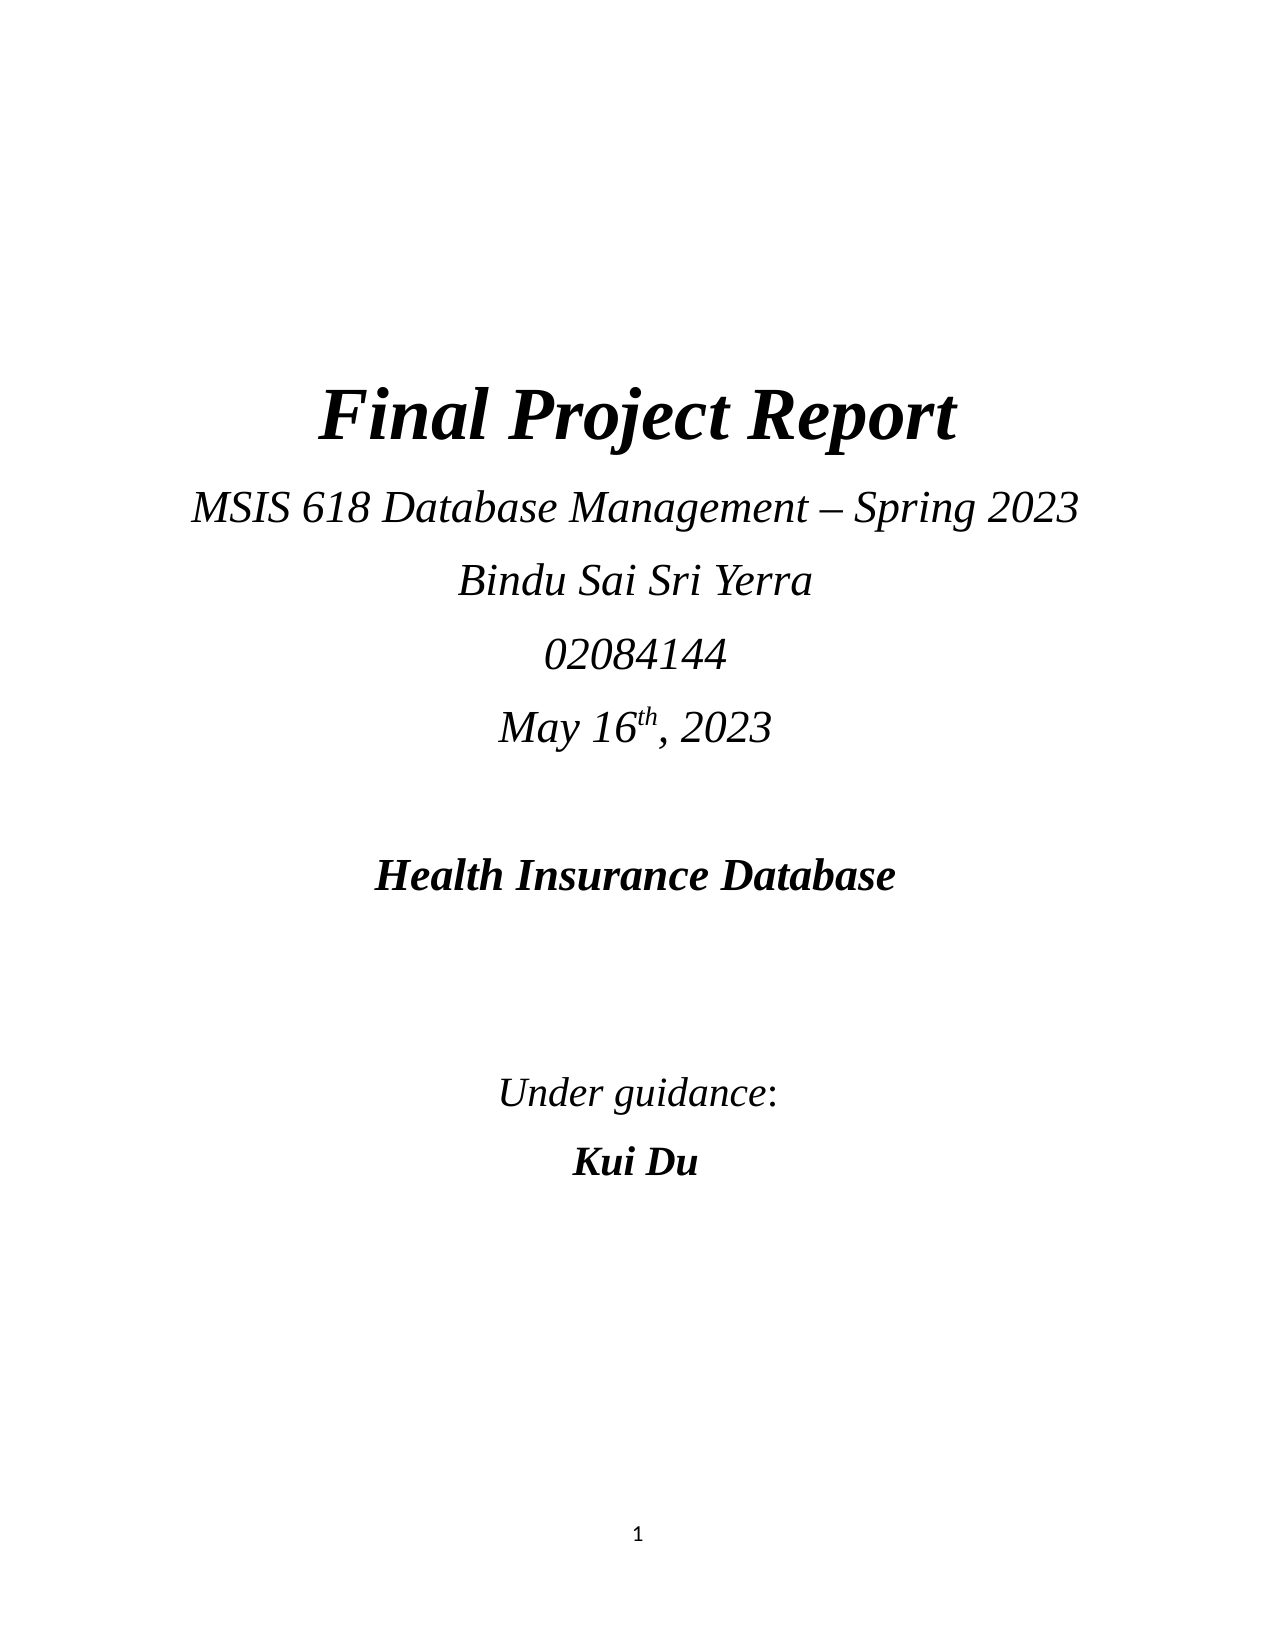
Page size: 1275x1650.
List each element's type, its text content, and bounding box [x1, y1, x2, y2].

text 02084144 [150, 626, 1125, 679]
text Under guidance: [150, 1068, 1125, 1116]
text Bindu Sai Sri Yerra [150, 553, 1125, 606]
text MSIS 618 Database Management – Spring 2023 [150, 479, 1125, 532]
text Final Project Report [150, 369, 1125, 456]
text May 16th, 2023 [150, 700, 1125, 753]
text Health Insurance Database [150, 847, 1125, 900]
text Kui Du [150, 1136, 1125, 1184]
